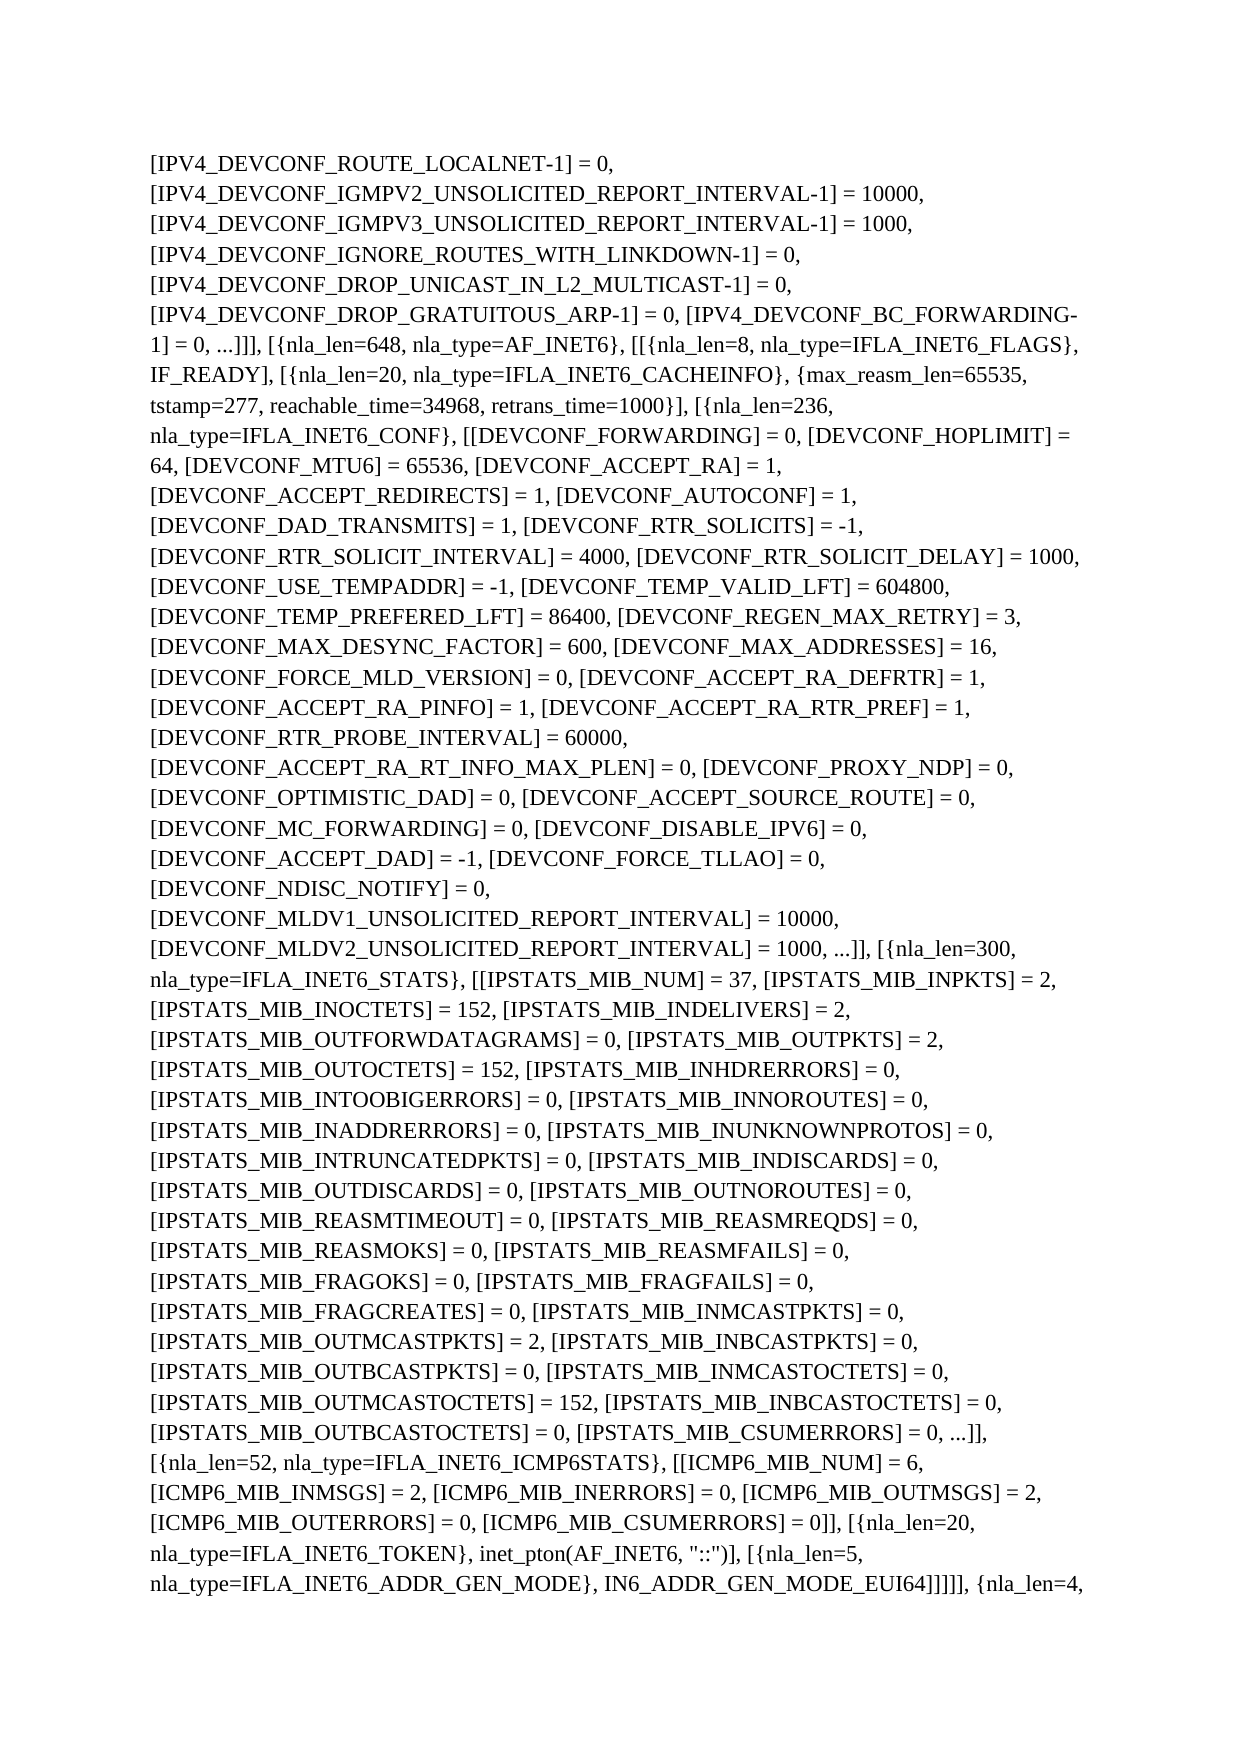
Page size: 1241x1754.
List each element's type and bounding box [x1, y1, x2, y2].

text [150, 150, 1090, 1596]
